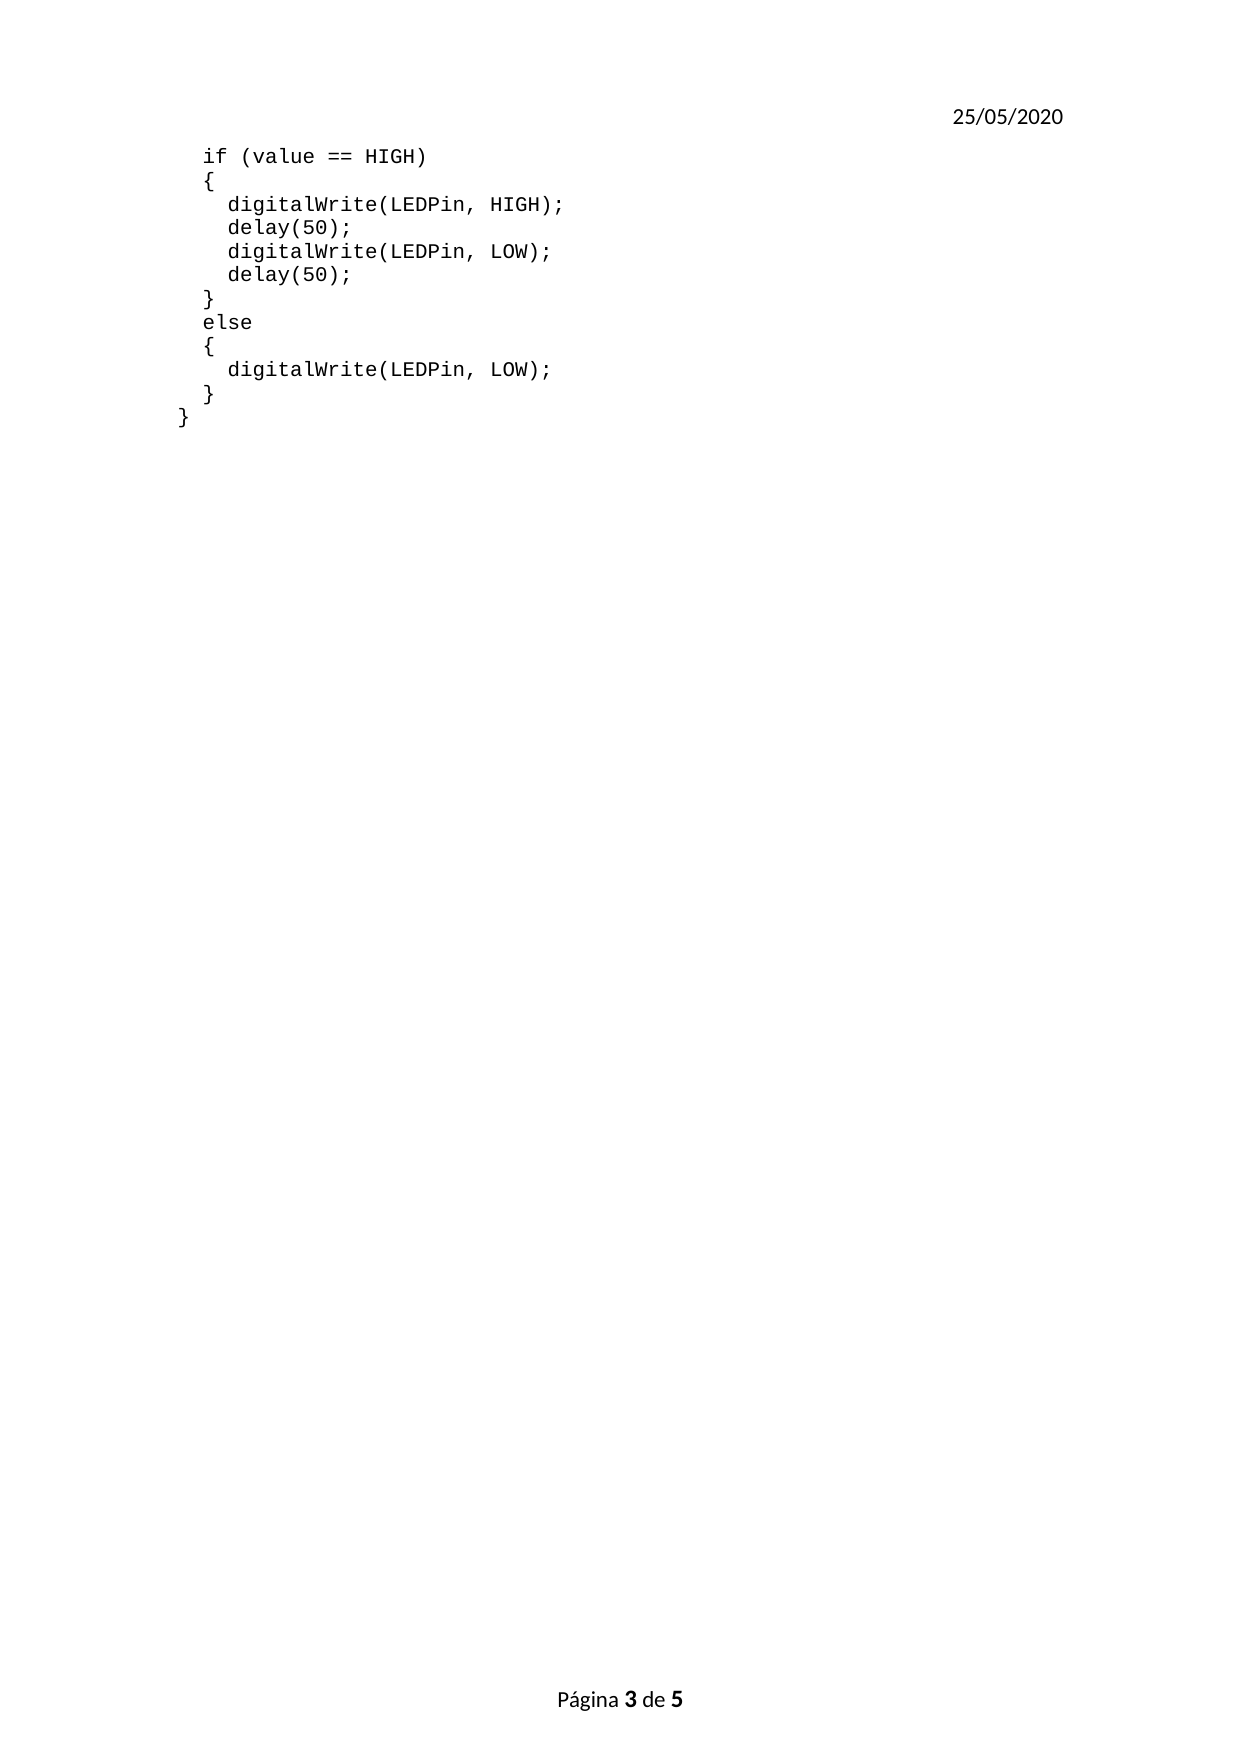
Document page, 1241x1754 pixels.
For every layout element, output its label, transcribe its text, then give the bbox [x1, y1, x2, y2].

text digitalWrite(LEDPin, LOW); [177, 241, 1063, 264]
text { [177, 170, 1063, 193]
text if (value == HIGH) [177, 146, 1063, 170]
text delay(50); [177, 264, 1063, 288]
text { [177, 335, 1063, 359]
text digitalWrite(LEDPin, HIGH); [177, 193, 1063, 217]
text } [177, 288, 1063, 312]
text else [177, 312, 1063, 335]
text digitalWrite(LEDPin, LOW); [177, 359, 1063, 383]
text delay(50); [177, 217, 1063, 241]
text } [177, 383, 1063, 406]
text } [177, 406, 1063, 430]
